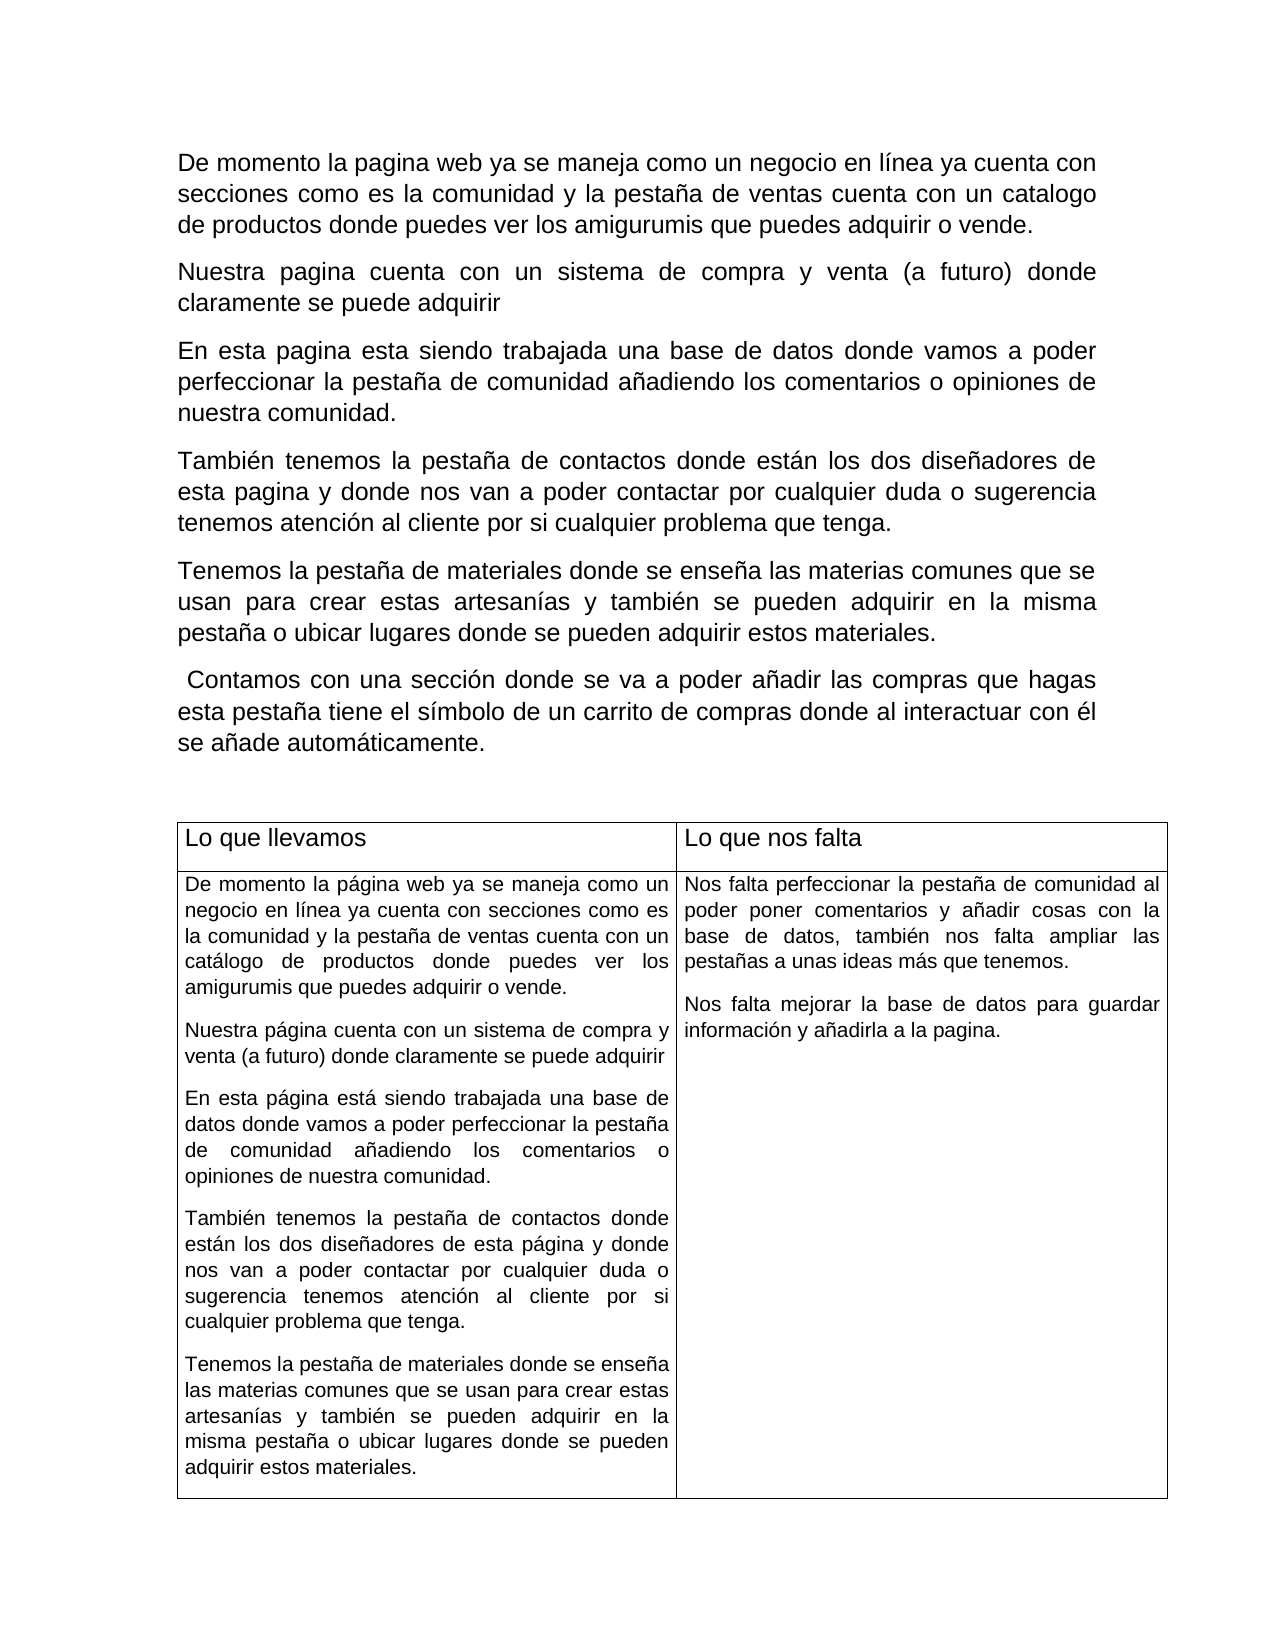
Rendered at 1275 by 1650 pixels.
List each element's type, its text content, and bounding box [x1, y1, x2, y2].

table_header Lo que nos falta [677, 823, 1167, 871]
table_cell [677, 872, 1167, 1498]
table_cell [178, 872, 676, 1498]
text Contamos con una sección donde se va a poder añadir las compras que hagas esta pestaña tiene el símbolo de un carrito de compras donde al interactuar con él se añade automáticamente. [177, 666, 1098, 756]
text De momento la pagina web ya se maneja como un negocio en línea ya cuenta con secciones como es la comunidad y la pestaña de ventas cuenta con un catalogo de productos donde puedes ver los amigurumis que puedes adquirir o vende. [177, 148, 1098, 238]
table_header Lo que llevamos [178, 823, 676, 871]
text Tenemos la pestaña de materiales donde se enseña las materias comunes que se usan para crear estas artesanías y también se pueden adquirir en la misma pestaña o ubicar lugares donde se pueden adquirir estos materiales. [177, 556, 1098, 647]
text Nuestra pagina cuenta con un sistema de compra y venta (a futuro) donde claramente se puede adquirir [177, 257, 1098, 317]
text En esta pagina esta siendo trabajada una base de datos donde vamos a poder perfeccionar la pestaña de comunidad añadiendo los comentarios o opiniones de nuestra comunidad. [177, 336, 1098, 427]
text También tenemos la pestaña de contactos donde están los dos diseñadores de esta pagina y donde nos van a poder contactar por cualquier duda o sugerencia tenemos atención al cliente por si cualquier problema que tenga. [177, 446, 1098, 537]
